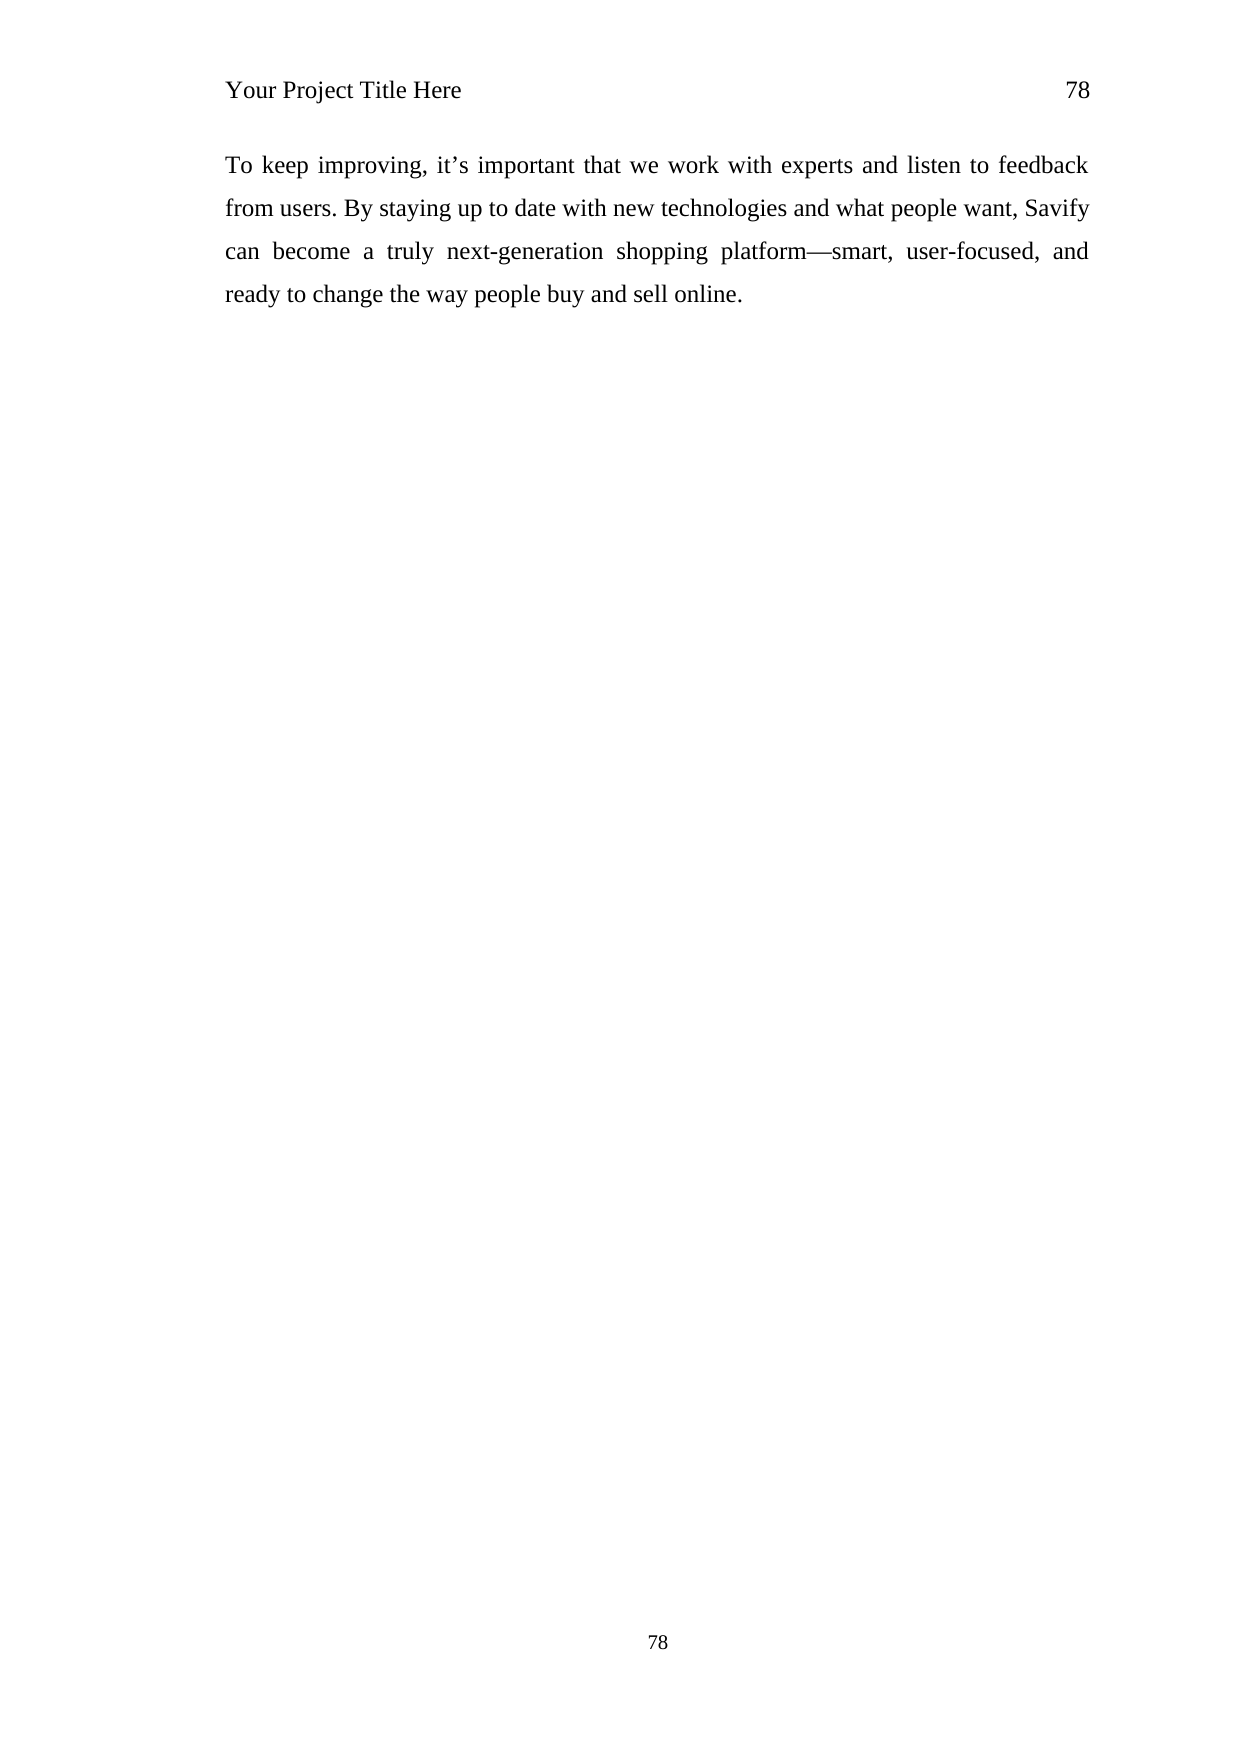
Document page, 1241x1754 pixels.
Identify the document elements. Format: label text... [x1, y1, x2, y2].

text To keep improving, it’s important that we work with experts and listen to feedback from users. By staying up to date with new technologies and what people want, Savify can become a truly next-generation shopping platform—smart, user-focused, and ready to change the way people buy and sell online. [225, 150, 1090, 308]
